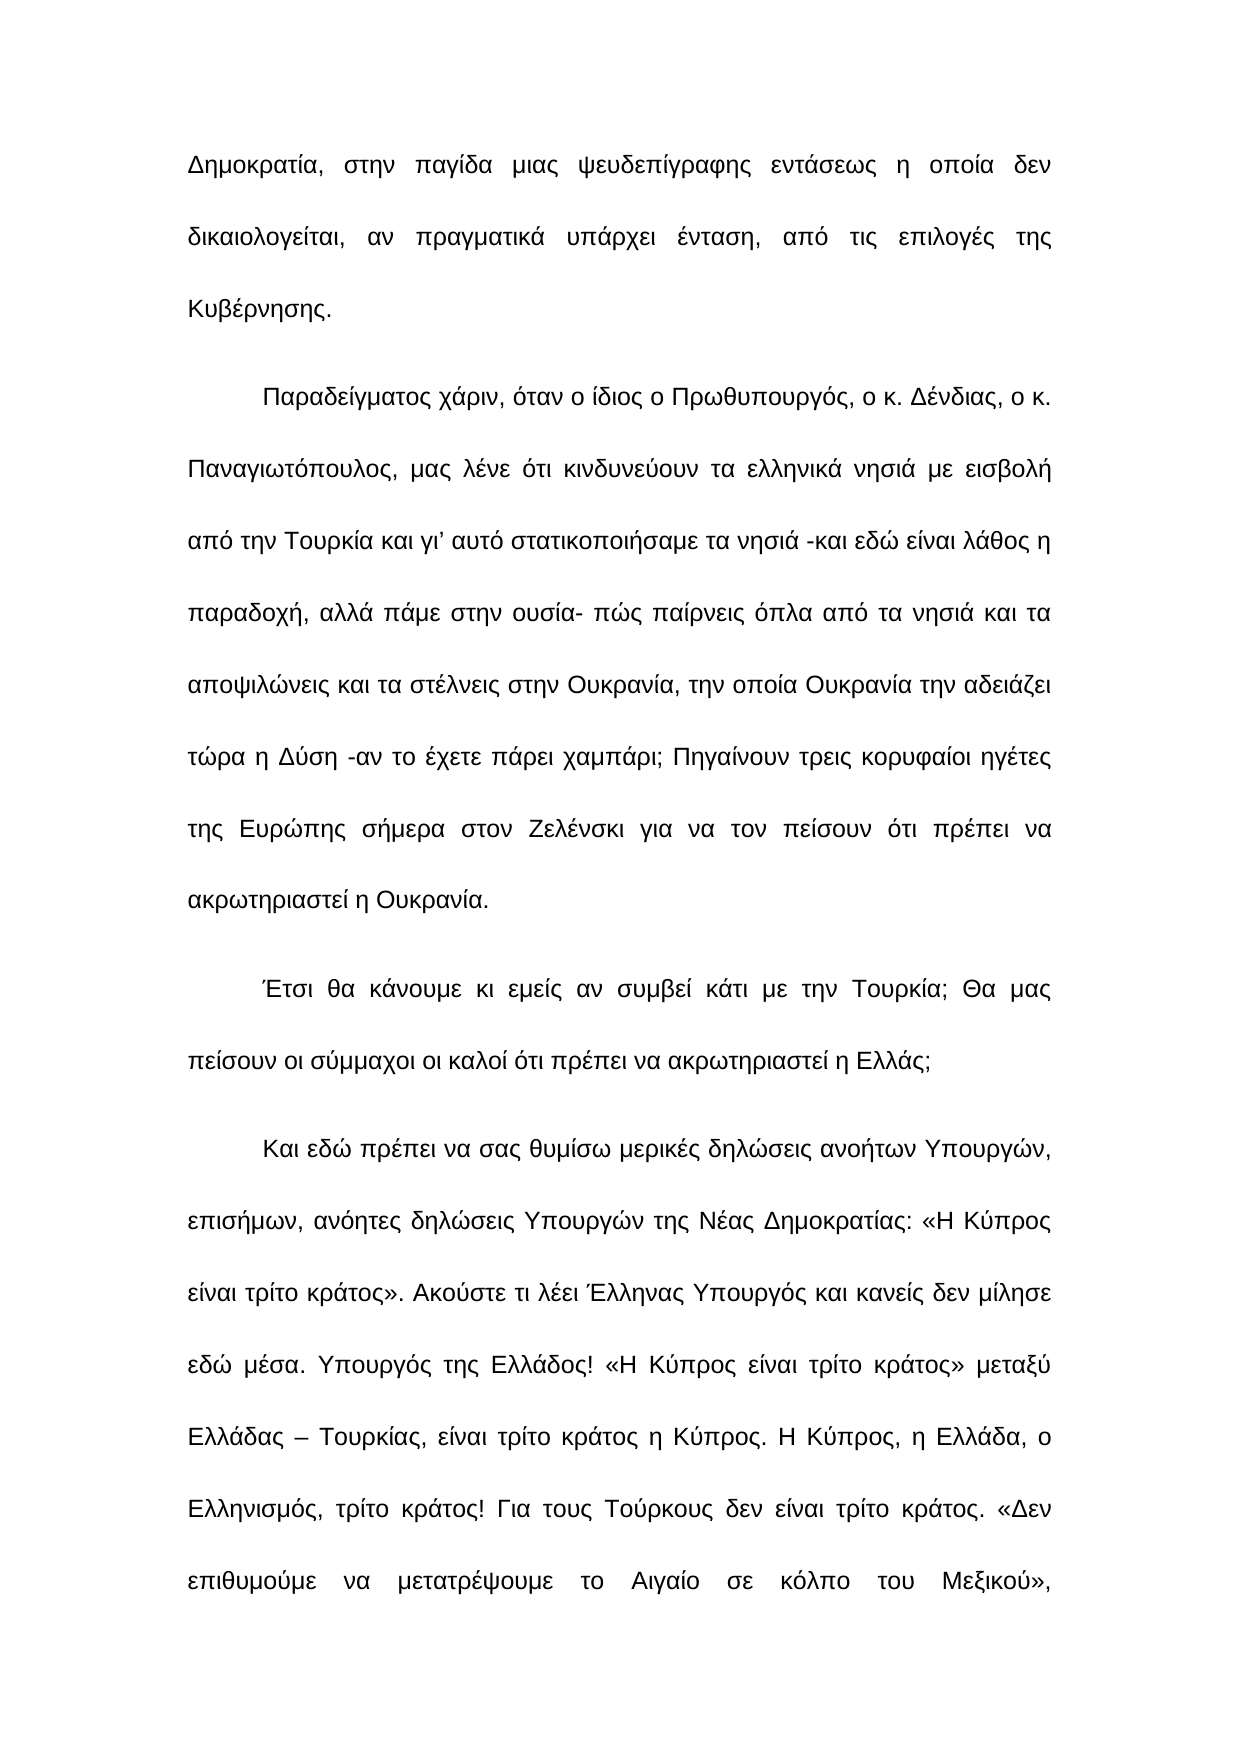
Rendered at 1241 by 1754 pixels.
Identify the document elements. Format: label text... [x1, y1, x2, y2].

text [187, 1134, 1053, 1594]
text Έτσι θα κάνουμε κι εμείς αν συμβεί κάτι με την Τουρκία; Θα μας πείσουν οι σύμμαχοι οι καλοί ότι πρέπει να ακρωτηριαστεί η Ελλάς; [187, 974, 1053, 1074]
text Παραδείγματος χάριν, όταν ο ίδιος ο Πρωθυπουργός, ο κ. Δένδιας, ο κ. Παναγιωτόπουλος, μας λένε ότι κινδυνεύουν τα ελληνικά νησιά με εισβολή από την Τουρκία και γι’ αυτό στατικοποιήσαμε τα νησιά -και εδώ είναι λάθος η παραδοχή, αλλά πάμε στην ουσία- πώς παίρνεις όπλα από τα νησιά και τα αποψιλώνεις και τα στέλνεις στην Ουκρανία, την οποία Ουκρανία την αδειάζει τώρα η Δύση -αν το έχετε πάρει χαμπάρι; Πηγαίνουν τρεις κορυφαίοι ηγέτες της Ευρώπης σήμερα στον Ζελένσκι για να τον πείσουν ότι πρέπει να ακρωτηριαστεί η Ουκρανία. [187, 382, 1053, 914]
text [187, 150, 1053, 322]
